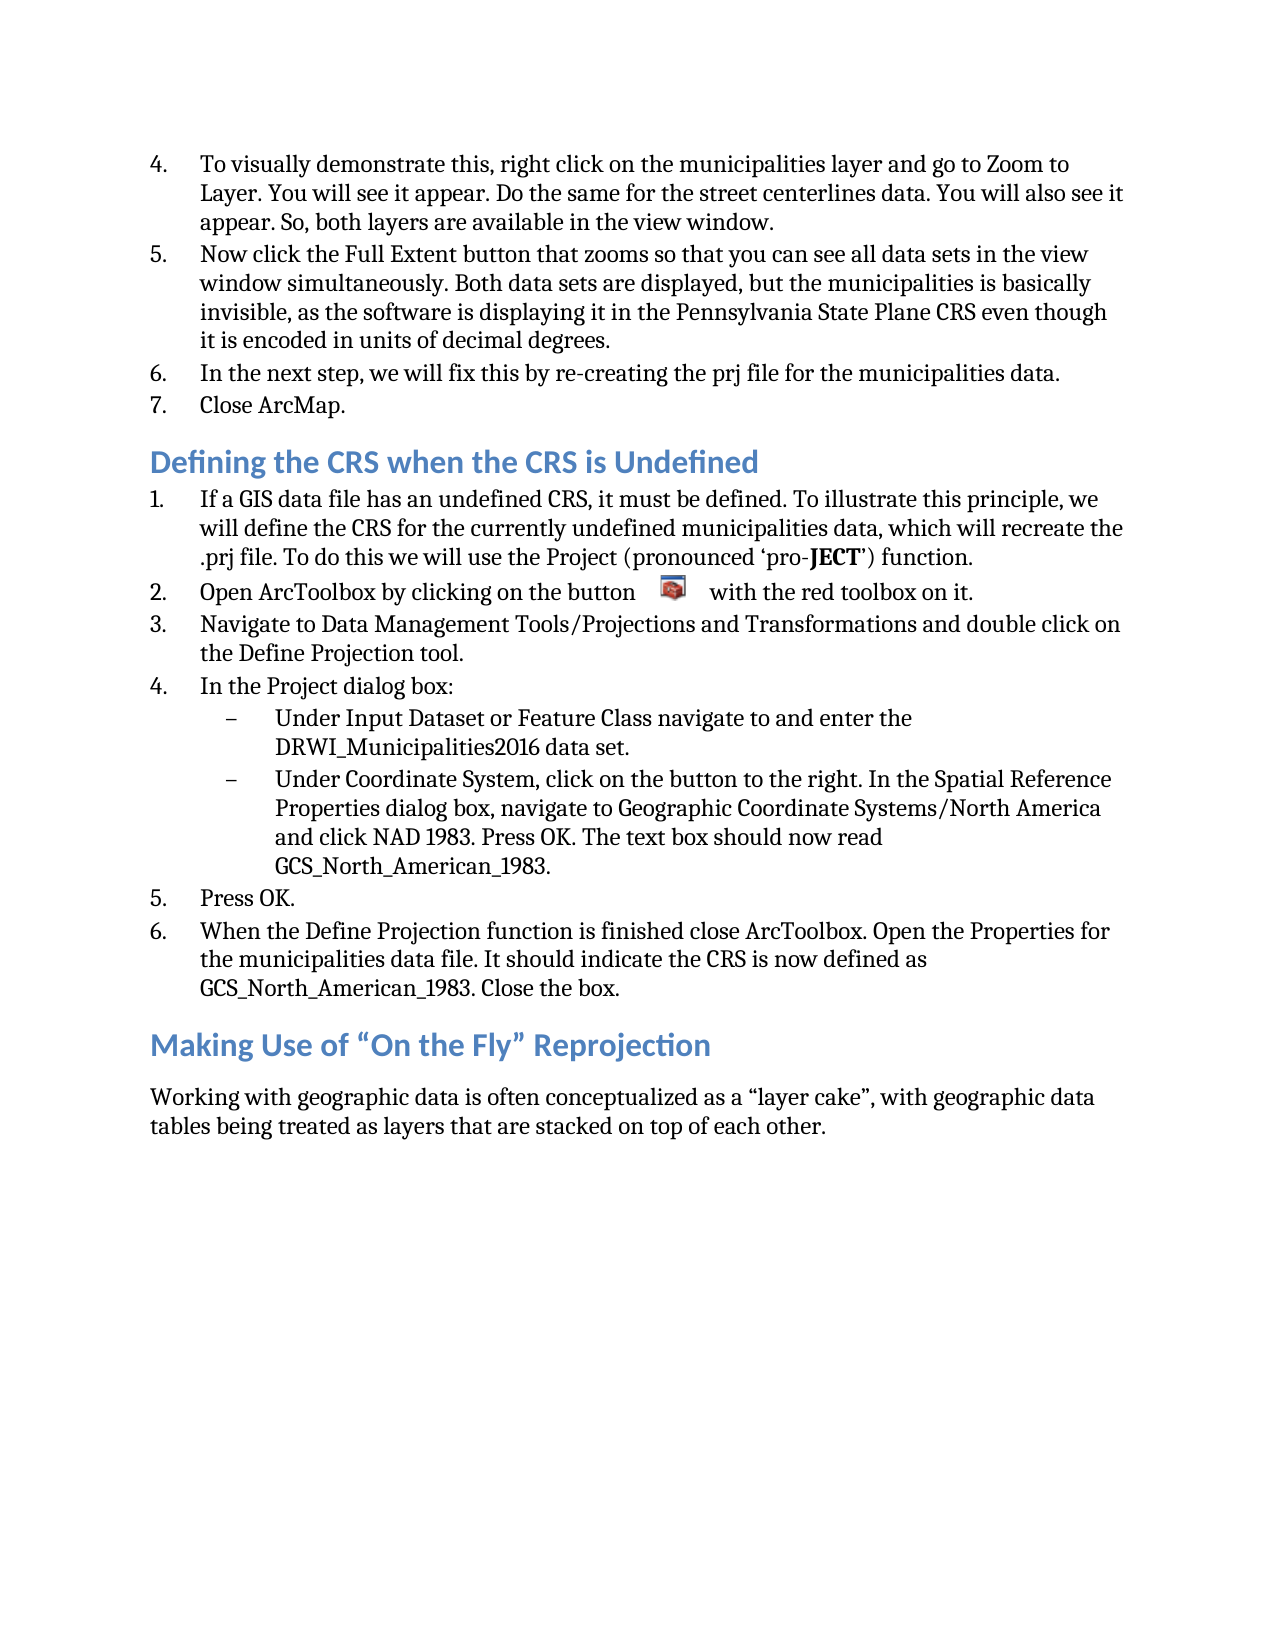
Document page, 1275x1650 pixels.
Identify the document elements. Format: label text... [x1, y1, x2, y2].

picture [660, 575, 686, 601]
list Press OK. [150, 884, 1125, 913]
list To visually demonstrate this, right click on the municipalities layer and go to Zoom to Layer. You will see it appear. Do the same for the street centerlines data. You will also see it appear. So, both layers are available in the view window. [150, 150, 1125, 236]
subtitle Defining the CRS when the CRS is Undefined [150, 441, 1125, 482]
list Under Input Dataset or Feature Class navigate to and enter the DRWI_Municipalities2016 data set. [225, 704, 1125, 762]
subtitle Making Use of “On the Fly” Reprojection [150, 1024, 1125, 1064]
list Now click the Full Extent button that zooms so that you can see all data sets in the view window simultaneously. Both data sets are displayed, but the municipalities is basically invisible, as the software is displaying it in the Pennsylvania State Plane CRS even though it is encoded in units of decimal degrees. [150, 240, 1125, 355]
list Navigate to Data Management Tools/Projections and Transformations and double click on the Define Projection tool. [150, 610, 1125, 668]
list In the Project dialog box: [150, 672, 1125, 700]
list Open ArcToolbox by clicking on the button with the red toolbox on it. [150, 575, 1125, 607]
list In the next step, we will fix this by re-creating the prj file for the municipalities data. [150, 359, 1125, 387]
list When the Define Projection function is finished close ArcToolbox. Open the Properties for the municipalities data file. It should indicate the CRS is now defined as GCS_North_American_1983. Close the box. [150, 917, 1125, 1003]
list If a GIS data file has an undefined CRS, it must be defined. To illustrate this principle, we will define the CRS for the currently undefined municipalities data, which will recreate the .prj file. To do this we will use the Project (pronounced ‘pro-JECT’) function. [150, 485, 1125, 572]
list Under Coordinate System, click on the button to the right. In the Spatial Reference Properties dialog box, navigate to Geographic Coordinate Systems/North America and click NAD 1983. Press OK. The text box should now read GCS_North_American_1983. [225, 765, 1125, 880]
text Working with geographic data is often conceptualized as a “layer cake”, with geographic data tables being treated as layers that are stacked on top of each other. [150, 1083, 1125, 1141]
list Close ArcMap. [150, 391, 1125, 420]
